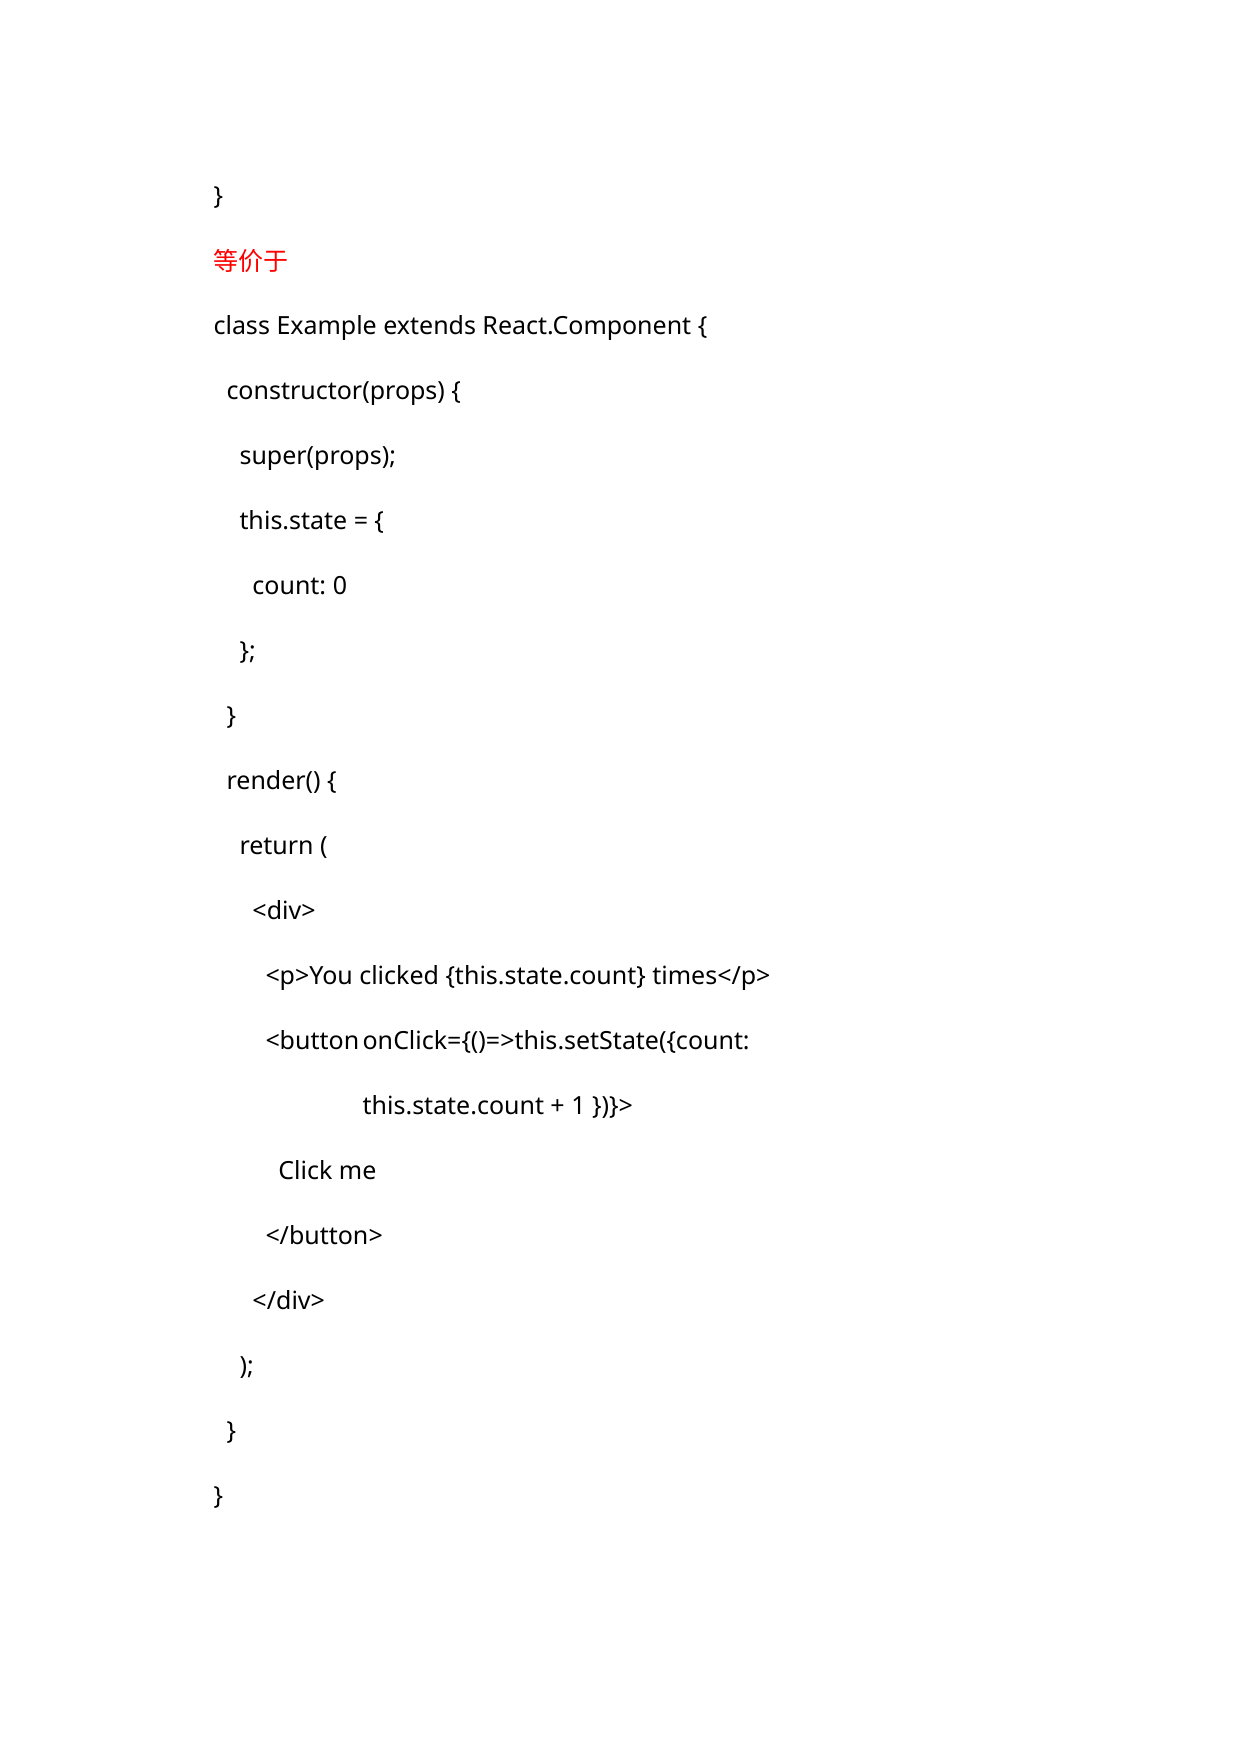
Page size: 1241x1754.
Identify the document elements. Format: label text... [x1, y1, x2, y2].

text return ( [187, 812, 1053, 877]
text } [187, 162, 1053, 227]
text this.state = { [187, 487, 1053, 552]
text <button onClick={()=>this.setState({count: this.state.count + 1 })}> [187, 1007, 1053, 1137]
text } [187, 1397, 1053, 1462]
text render() { [187, 747, 1053, 812]
text Click me [187, 1137, 1053, 1202]
text }; [187, 617, 1053, 682]
text 等价于 [187, 227, 1053, 292]
text super(props); [187, 422, 1053, 487]
text } [187, 1462, 1053, 1527]
text count: 0 [187, 552, 1053, 617]
text <p>You clicked {this.state.count} times</p> [187, 942, 1053, 1007]
text </button> [187, 1202, 1053, 1267]
text </div> [187, 1267, 1053, 1332]
text ); [187, 1332, 1053, 1397]
text constructor(props) { [187, 357, 1053, 422]
text class Example extends React.Component { [187, 292, 1053, 357]
text <div> [187, 877, 1053, 942]
text } [187, 682, 1053, 747]
